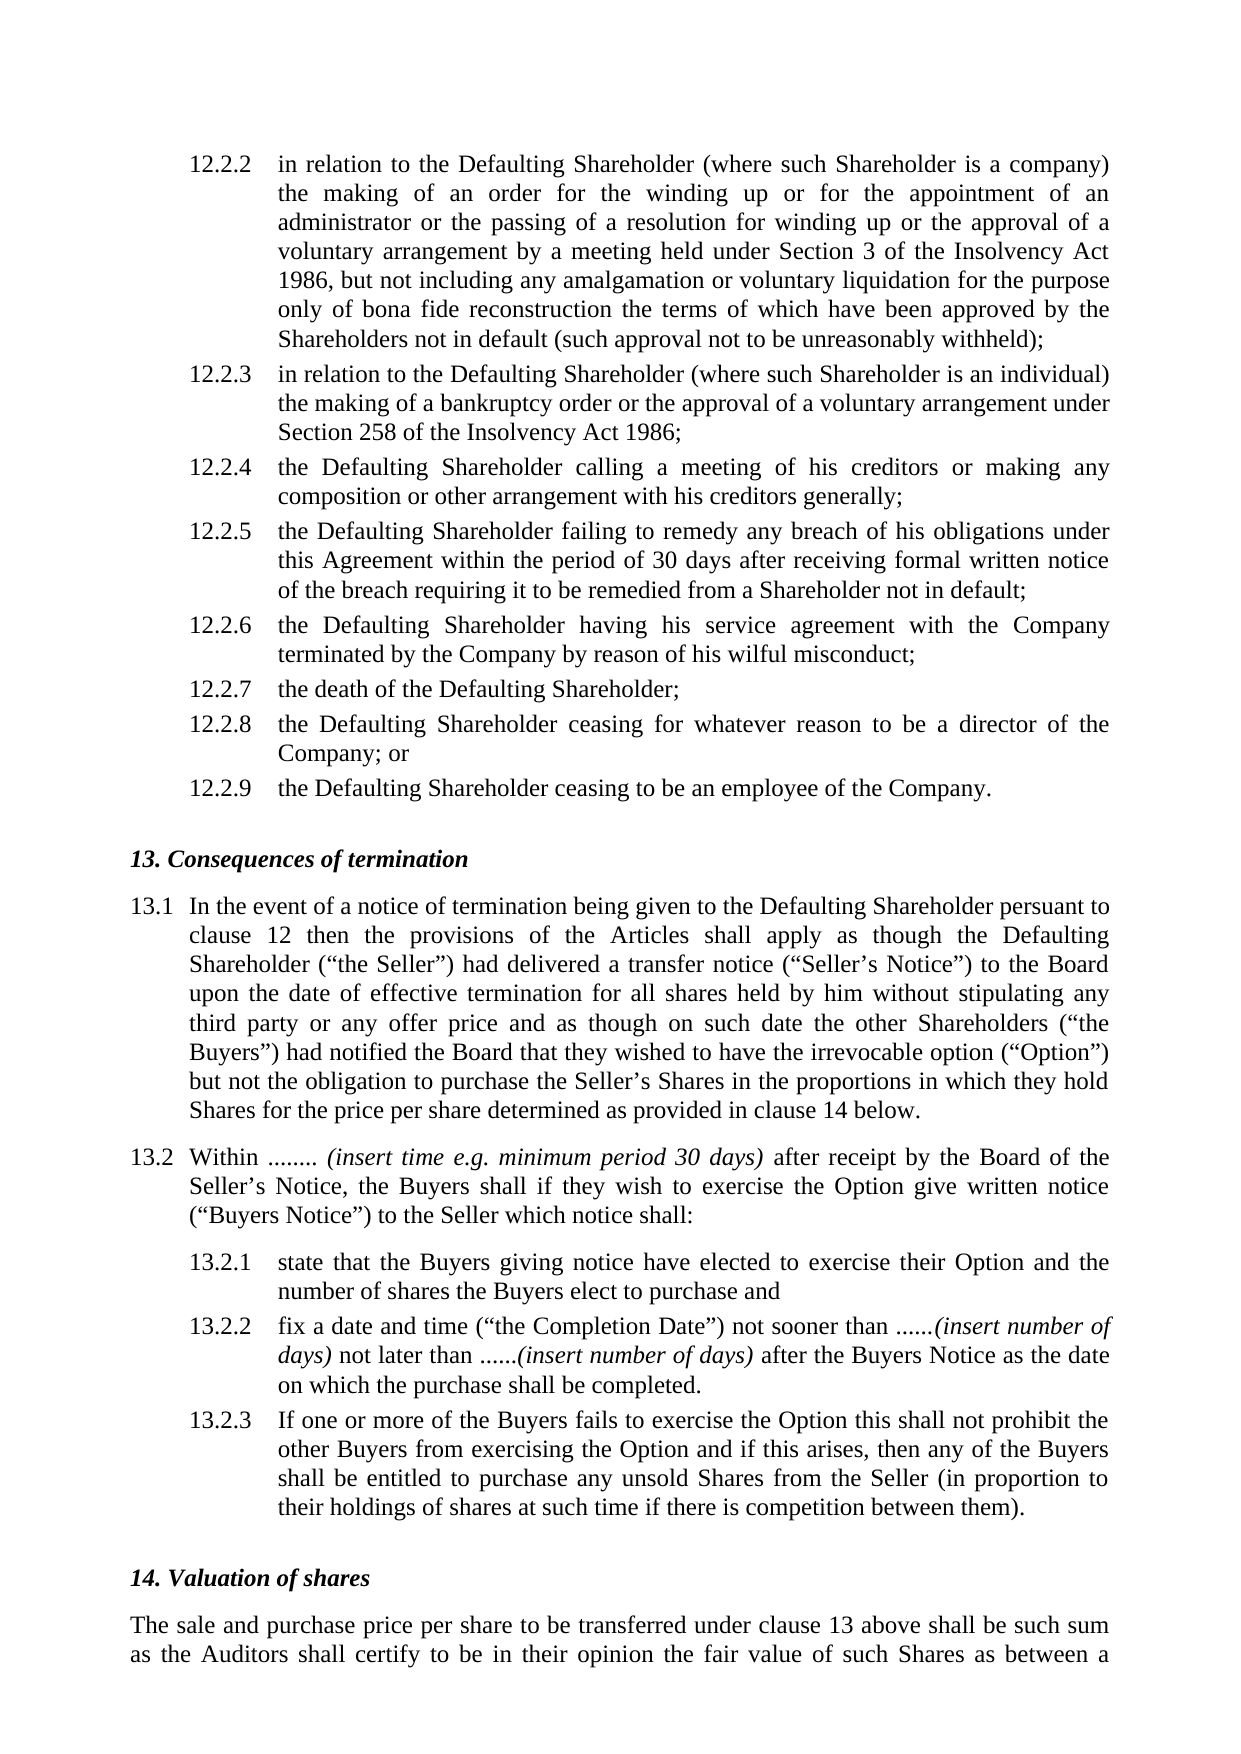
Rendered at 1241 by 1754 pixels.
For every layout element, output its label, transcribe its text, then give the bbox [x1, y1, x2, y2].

text 12.2.3 in relation to the Defaulting Shareholder (where such Shareholder is an individual) the making of a bankruptcy order or the approval of a voluntary arrangement under Section 258 of the Insolvency Act 1986; [189, 358, 1110, 446]
text 13.2.3 If one or more of the Buyers fails to exercise the Option this shall not prohibit the other Buyers from exercising the Option and if this arises, then any of the Buyers shall be entitled to purchase any unsold Shares from the Seller (in proportion to their holdings of shares at such time if there is competition between them). [189, 1404, 1110, 1521]
text 13. Consequences of termination [130, 844, 1110, 873]
text 14. Valuation of shares [130, 1562, 1110, 1592]
text 13.2.1 state that the Buyers giving notice have elected to exercise their Option and the number of shares the Buyers elect to purchase and [189, 1247, 1110, 1305]
text 13.1 In the event of a notice of termination being given to the Defaulting Shareholder persuant to clause 12 then the provisions of the Articles shall apply as though the Defaulting Shareholder (“the Seller”) had delivered a transfer notice (“Seller’s Notice”) to the Board upon the date of effective termination for all shares held by him without stipulating any third party or any offer price and as though on such date the other Shareholders (“the Buyers”) had notified the Board that they wished to have the irrevocable option (“Option”) but not the obligation to purchase the Seller’s Shares in the proportions in which they hold Shares for the price per share determined as provided in clause 14 below. [130, 891, 1110, 1124]
text 12.2.8 the Defaulting Shareholder ceasing for whatever reason to be a director of the Company; or [189, 709, 1110, 767]
text 12.2.2 in relation to the Defaulting Shareholder (where such Shareholder is a company) the making of an order for the winding up or for the appointment of an administrator or the passing of a resolution for winding up or the approval of a voluntary arrangement by a meeting held under Section 3 of the Insolvency Act 1986, but not including any amalgamation or voluntary liquidation for the purpose only of bona fide reconstruction the terms of which have been approved by the Shareholders not in default (such approval not to be unreasonably withheld); [189, 148, 1110, 352]
text 12.2.7 the death of the Defaulting Shareholder; [189, 674, 1110, 703]
text 12.2.6 the Defaulting Shareholder having his service agreement with the Company terminated by the Company by reason of his wilful misconduct; [189, 609, 1110, 668]
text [130, 1609, 1110, 1668]
text 12.2.4 the Defaulting Shareholder calling a meeting of his creditors or making any composition or other arrangement with his creditors generally; [189, 452, 1110, 510]
text 13.2.2 fix a date and time (“the Completion Date”) not sooner than ......(insert number of days) not later than ......(insert number of days) after the Buyers Notice as the date on which the purchase shall be completed. [189, 1311, 1110, 1398]
text 13.2 Within ........ (insert time e.g. minimum period 30 days) after receipt by the Board of the Seller’s Notice, the Buyers shall if they wish to exercise the Option give written notice (“Buyers Notice”) to the Seller which notice shall: [130, 1142, 1110, 1229]
text 12.2.5 the Defaulting Shareholder failing to remedy any breach of his obligations under this Agreement within the period of 30 days after receiving formal written notice of the breach requiring it to be remedied from a Shareholder not in default; [189, 516, 1110, 603]
text 12.2.9 the Defaulting Shareholder ceasing to be an employee of the Company. [189, 773, 1110, 802]
